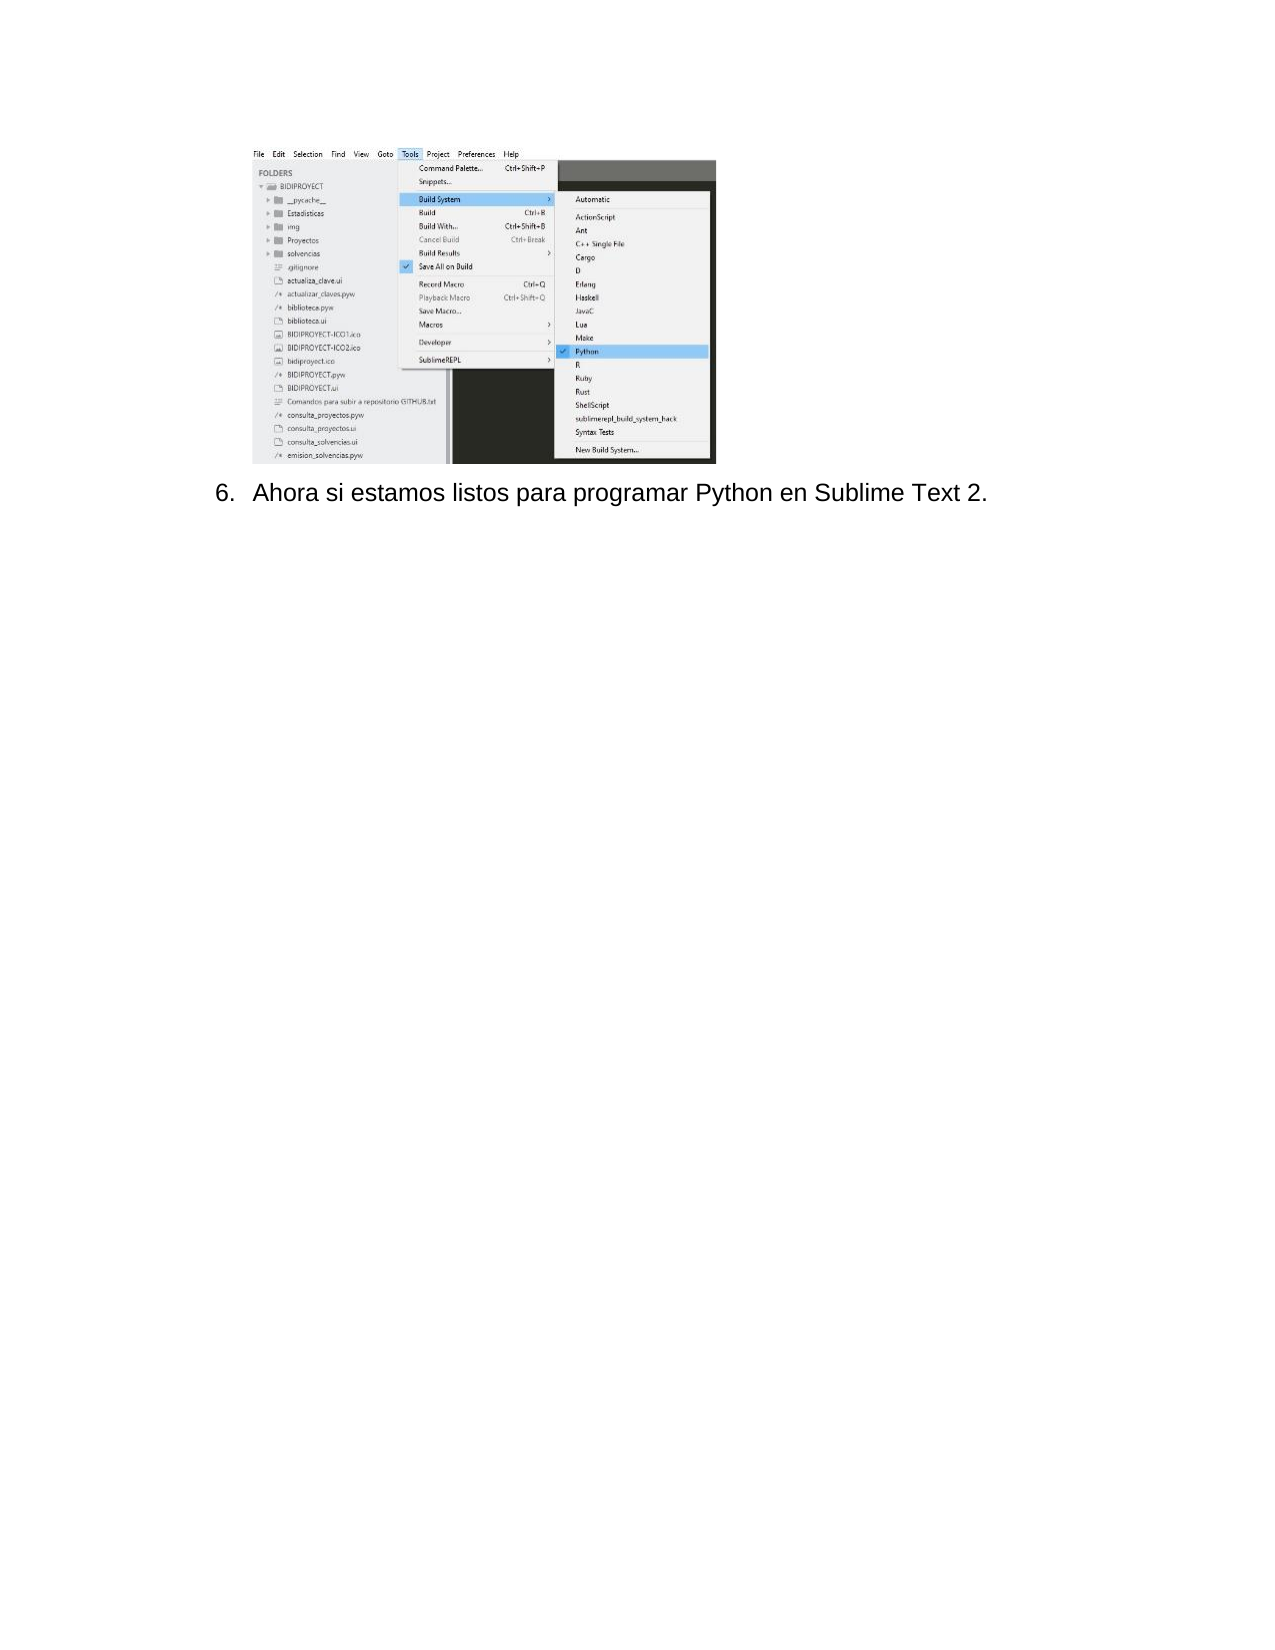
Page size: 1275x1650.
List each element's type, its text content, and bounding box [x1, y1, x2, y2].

list Ahora si estamos listos para programar Python en Sublime Text 2. [215, 478, 1098, 506]
picture [252, 147, 717, 464]
